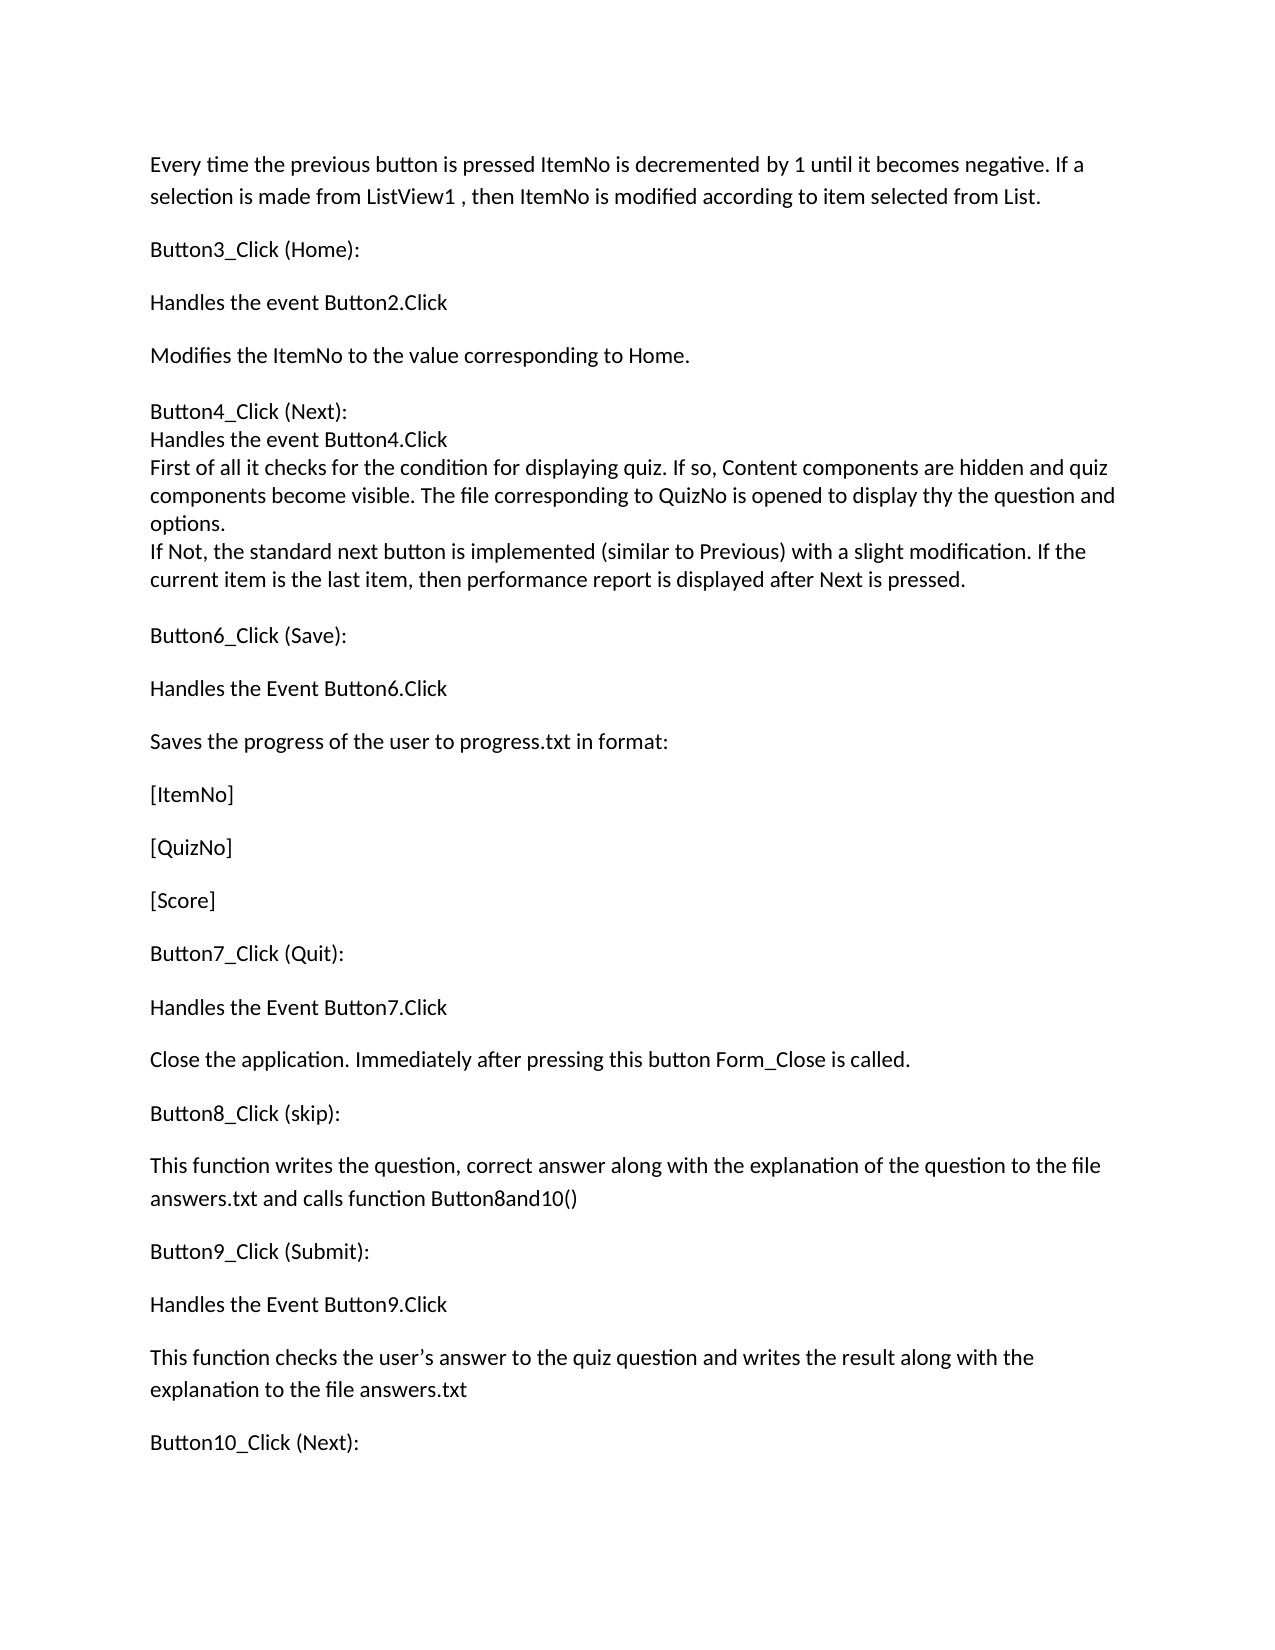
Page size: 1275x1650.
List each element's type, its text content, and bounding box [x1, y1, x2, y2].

text Handles the Event Button6.Click [150, 674, 1125, 702]
text [Score] [150, 887, 1125, 914]
text Button6_Click (Save): [150, 621, 1125, 649]
text Handles the event Button2.Click [150, 288, 1125, 316]
text Button4_Click (Next): [150, 397, 1125, 425]
text Button8_Click (skip): [150, 1099, 1125, 1127]
text Button10_Click (Next): [150, 1428, 1125, 1456]
text Button9_Click (Submit): [150, 1237, 1125, 1265]
text [ItemNo] [150, 781, 1125, 808]
text Handles the Event Button7.Click [150, 993, 1125, 1021]
text If Not, the standard next button is implemented (similar to Previous) with a slight modification. If the current item is the last item, then performance report is displayed after Next is pressed. [150, 537, 1125, 593]
text This function writes the question, correct answer along with the explanation of the question to the file answers.txt and calls function Button8and10() [150, 1152, 1125, 1212]
text Handles the Event Button9.Click [150, 1290, 1125, 1318]
text This function checks the user’s answer to the quiz question and writes the result along with the explanation to the file answers.txt [150, 1343, 1125, 1403]
text Saves the progress of the user to progress.txt in format: [150, 727, 1125, 756]
text Every time the previous button is pressed ItemNo is decremented by 1 until it becomes negative. If a selection is made from ListView1 , then ItemNo is modified according to item selected from List. [150, 150, 1125, 210]
text Modifies the ItemNo to the value corresponding to Home. [150, 341, 1125, 369]
text Handles the event Button4.Click [150, 425, 1125, 453]
text Button3_Click (Home): [150, 235, 1125, 263]
text Close the application. Immediately after pressing this button Form_Close is called. [150, 1046, 1125, 1074]
text Button7_Click (Quit): [150, 939, 1125, 968]
text First of all it checks for the condition for displaying quiz. If so, Content components are hidden and quiz components become visible. The file corresponding to QuizNo is opened to display thy the question and options. [150, 453, 1125, 537]
text [QuizNo] [150, 833, 1125, 862]
